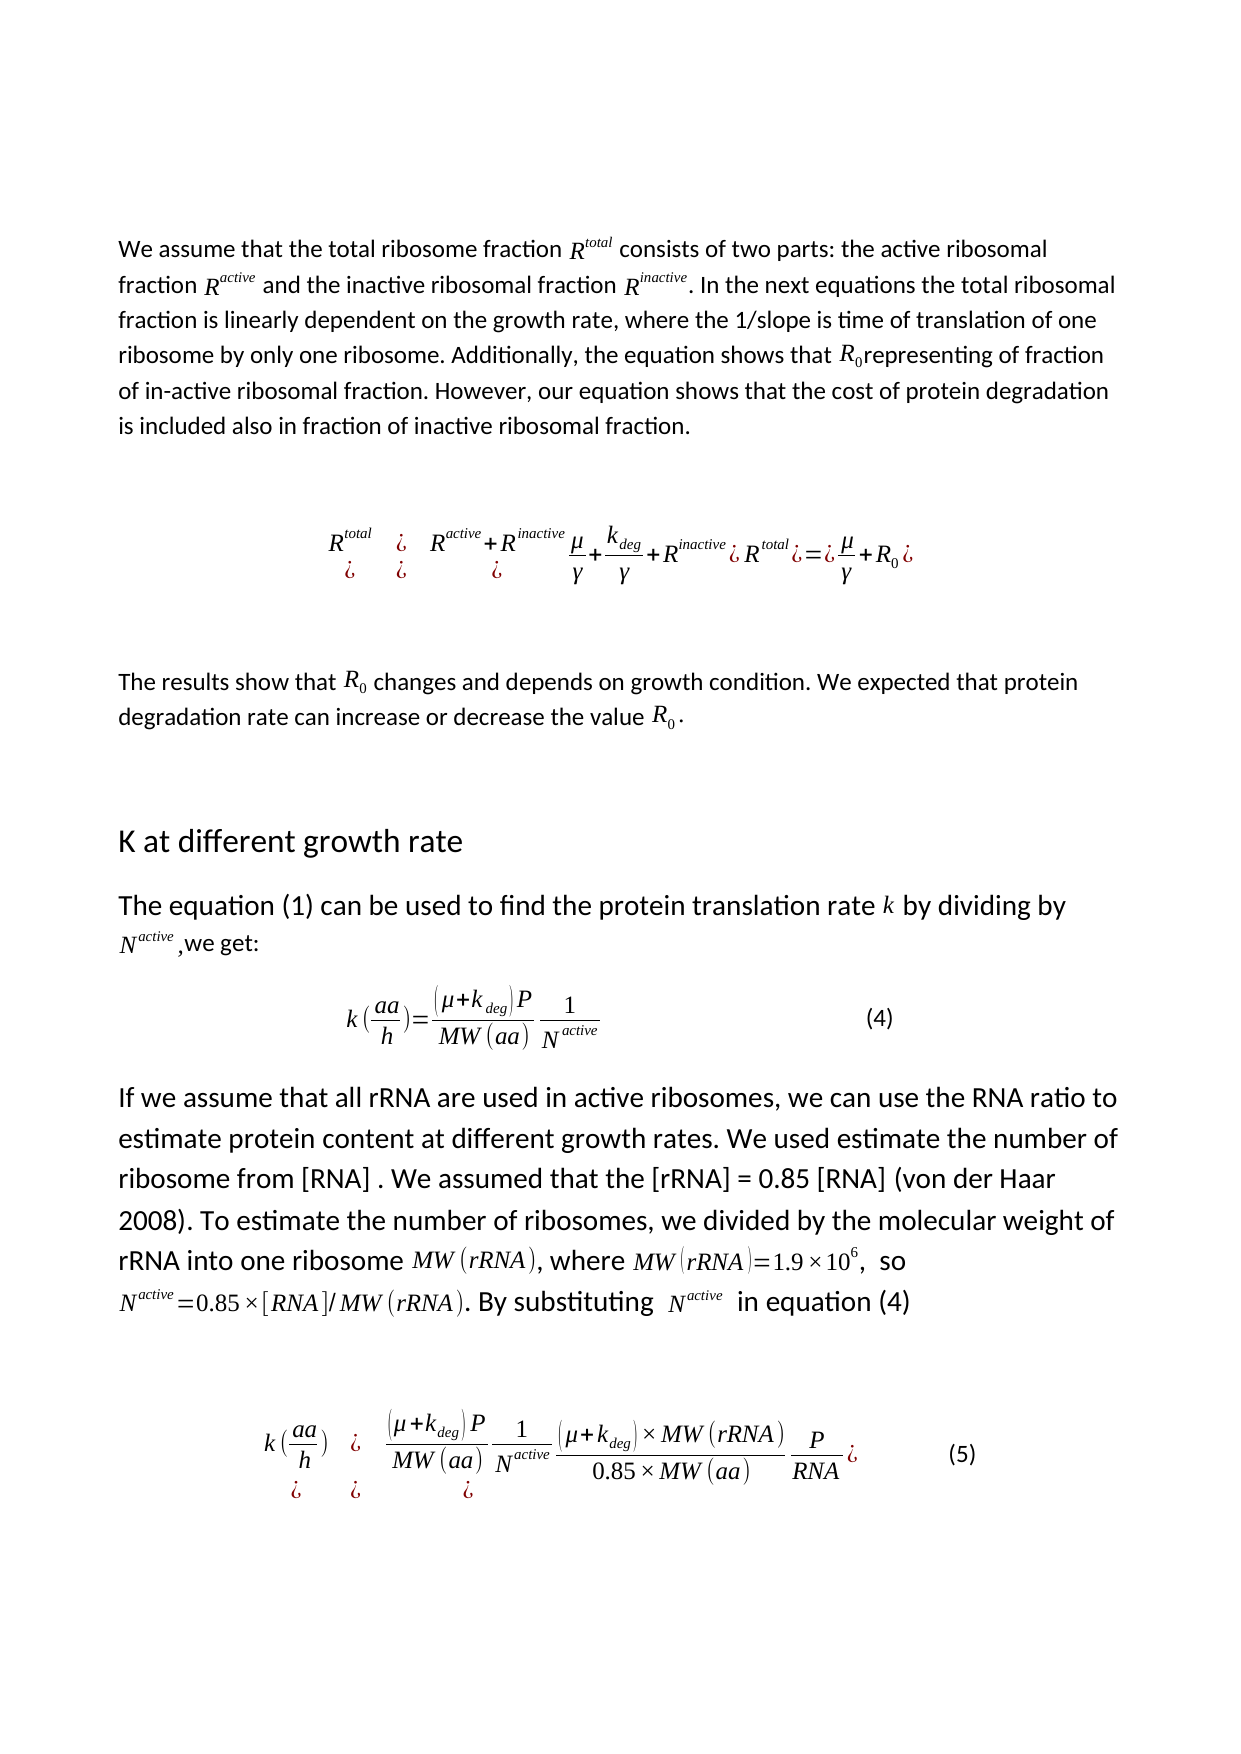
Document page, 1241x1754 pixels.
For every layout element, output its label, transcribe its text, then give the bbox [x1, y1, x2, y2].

text K at different growth rate [118, 819, 1122, 860]
text (4) [118, 984, 1122, 1053]
text The results show that changes and depends on growth condition. We expected that protein degradation rate can increase or decrease the value [118, 665, 1122, 732]
text The equation (1) can be used to find the protein translation rate by dividing by we get: [118, 887, 1122, 958]
text (5) [118, 1408, 1122, 1499]
text We assume that the total ribosome fraction consists of two parts: the active ribosomal fraction and the inactive ribosomal fraction . In the next equations the total ribosomal fraction is linearly dependent on the growth rate, where the 1/slope is time of translation of one ribosome by only one ribosome. Additionally, the equation shows that representing of fraction of in-active ribosomal fraction. However, our equation shows that the cost of protein degradation is included also in fraction of inactive ribosomal fraction. [118, 233, 1122, 441]
text If we assume that all rRNA are used in active ribosomes, we can use the RNA ratio to estimate protein content at different growth rates. We used estimate the number of ribosome from [RNA] . We assumed that the [rRNA] = 0.85 [RNA] (von der Haar 2008). To estimate the number of ribosomes, we divided by the molecular weight of rRNA into one ribosome , where , so . By substituting in equation (4) [118, 1079, 1122, 1320]
